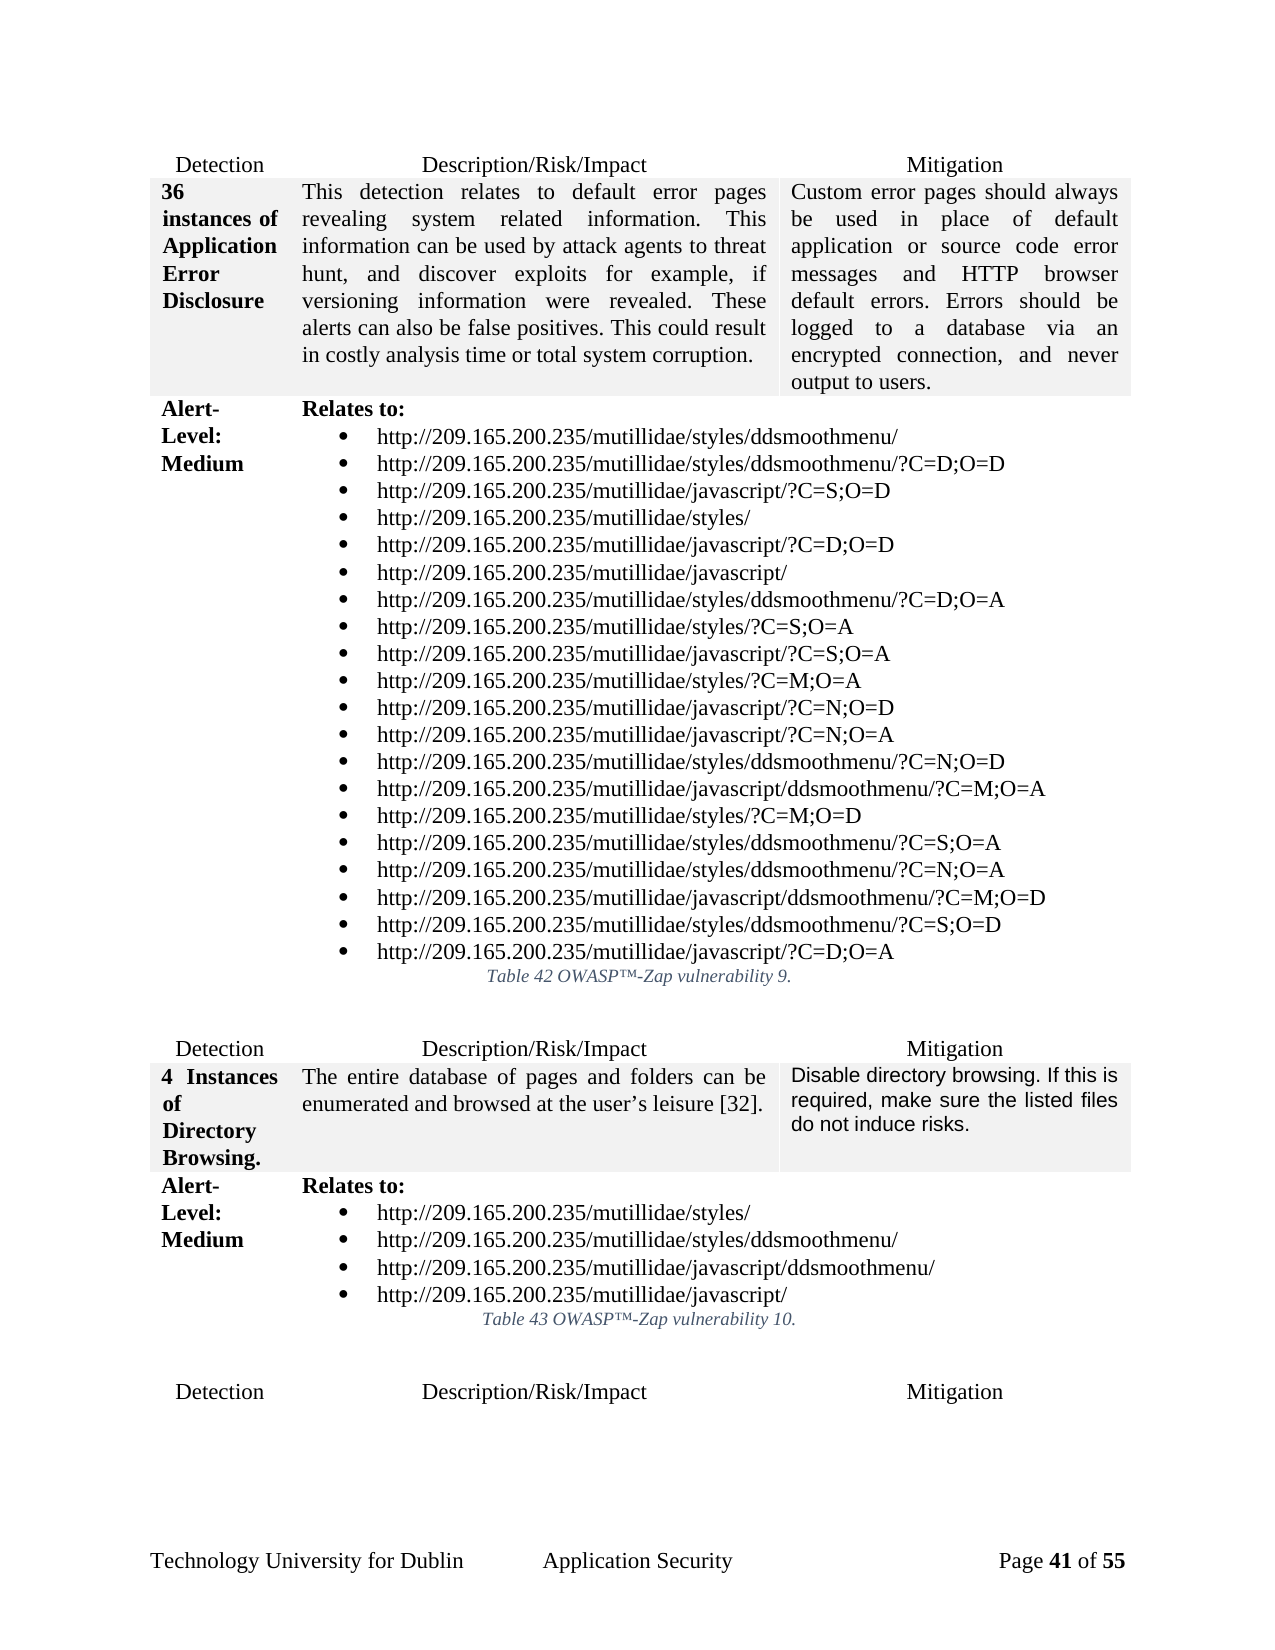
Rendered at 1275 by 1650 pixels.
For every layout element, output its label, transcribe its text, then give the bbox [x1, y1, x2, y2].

table_cell Relates to: http://209.165.200.235/mutillidae/styles/ http://209.165.200.235/mutillidae/styles/ddsmoothmenu/ http://209.165.200.235/mutillidae/javascript/ddsmoothmenu/ http://209.165.200.235/mutillidae/javascript/ [291, 1172, 1131, 1308]
table_cell The entire database of pages and folders can be enumerated and browsed at the user’s leisure [32]. [291, 1063, 779, 1172]
table_cell Relates to: http://209.165.200.235/mutillidae/styles/ddsmoothmenu/ http://209.165.200.235/mutillidae/styles/ddsmoothmenu/?C=D;O=D http://209.165.200.235/mutillidae/javascript/?C=S;O=D http://209.165.200.235/mutillidae/styles/ http://209.165.200.235/mutillidae/javascript/?C=D;O=D http://209.165.200.235/mutillidae/javascript/ http://209.165.200.235/mutillidae/styles/ddsmoothmenu/?C=D;O=A http://209.165.200.235/mutillidae/styles/?C=S;O=A http://209.165.200.235/mutillidae/javascript/?C=S;O=A http://209.165.200.235/mutillidae/styles/?C=M;O=A http://209.165.200.235/mutillidae/javascript/?C=N;O=D http://209.165.200.235/mutillidae/javascript/?C=N;O=A http://209.165.200.235/mutillidae/styles/ddsmoothmenu/?C=N;O=D http://209.165.200.235/mutillidae/javascript/ddsmoothmenu/?C=M;O=A http://209.165.200.235/mutillidae/styles/?C=M;O=D http://209.165.200.235/mutillidae/styles/ddsmoothmenu/?C=S;O=A http://209.165.200.235/mutillidae/styles/ddsmoothmenu/?C=N;O=A http://209.165.200.235/mutillidae/javascript/ddsmoothmenu/?C=M;O=D http://209.165.200.235/mutillidae/styles/ddsmoothmenu/?C=S;O=D http://209.165.200.235/mutillidae/javascript/?C=D;O=A [291, 396, 1131, 965]
table_header Detection [150, 1035, 291, 1063]
table_header Description/Risk/Impact [291, 1378, 779, 1406]
table_cell Disable directory browsing. If this is required, make sure the listed files do not induce risks. [780, 1063, 1131, 1172]
table_cell Alert-Level: Medium [150, 1172, 291, 1308]
table_header Description/Risk/Impact [291, 151, 779, 178]
table_header Detection [150, 151, 291, 178]
table_header Mitigation [780, 1378, 1131, 1406]
table_cell Custom error pages should always be used in place of default application or source code error messages and HTTP browser default errors. Errors should be logged to a database via an encrypted connection, and never output to users. [780, 178, 1131, 396]
table_cell This detection relates to default error pages revealing system related information. This information can be used by attack agents to threat hunt, and discover exploits for example, if versioning information were revealed. These alerts can also be false positives. This could result in costly analysis time or total system corruption. [291, 178, 779, 396]
text Table 42 OWASP™-Zap vulnerability 9. [150, 965, 1130, 987]
table_cell 36 instances of Application Error Disclosure [150, 178, 291, 396]
table_header Mitigation [780, 1035, 1131, 1063]
table_header Mitigation [780, 151, 1131, 178]
table_cell 4 Instances of Directory Browsing. [150, 1063, 291, 1172]
table_header Description/Risk/Impact [291, 1035, 779, 1063]
text Table 43 OWASP™-Zap vulnerability 10. [150, 1308, 1130, 1330]
table_cell Alert-Level: Medium [150, 396, 291, 965]
table_header Detection [150, 1378, 291, 1406]
